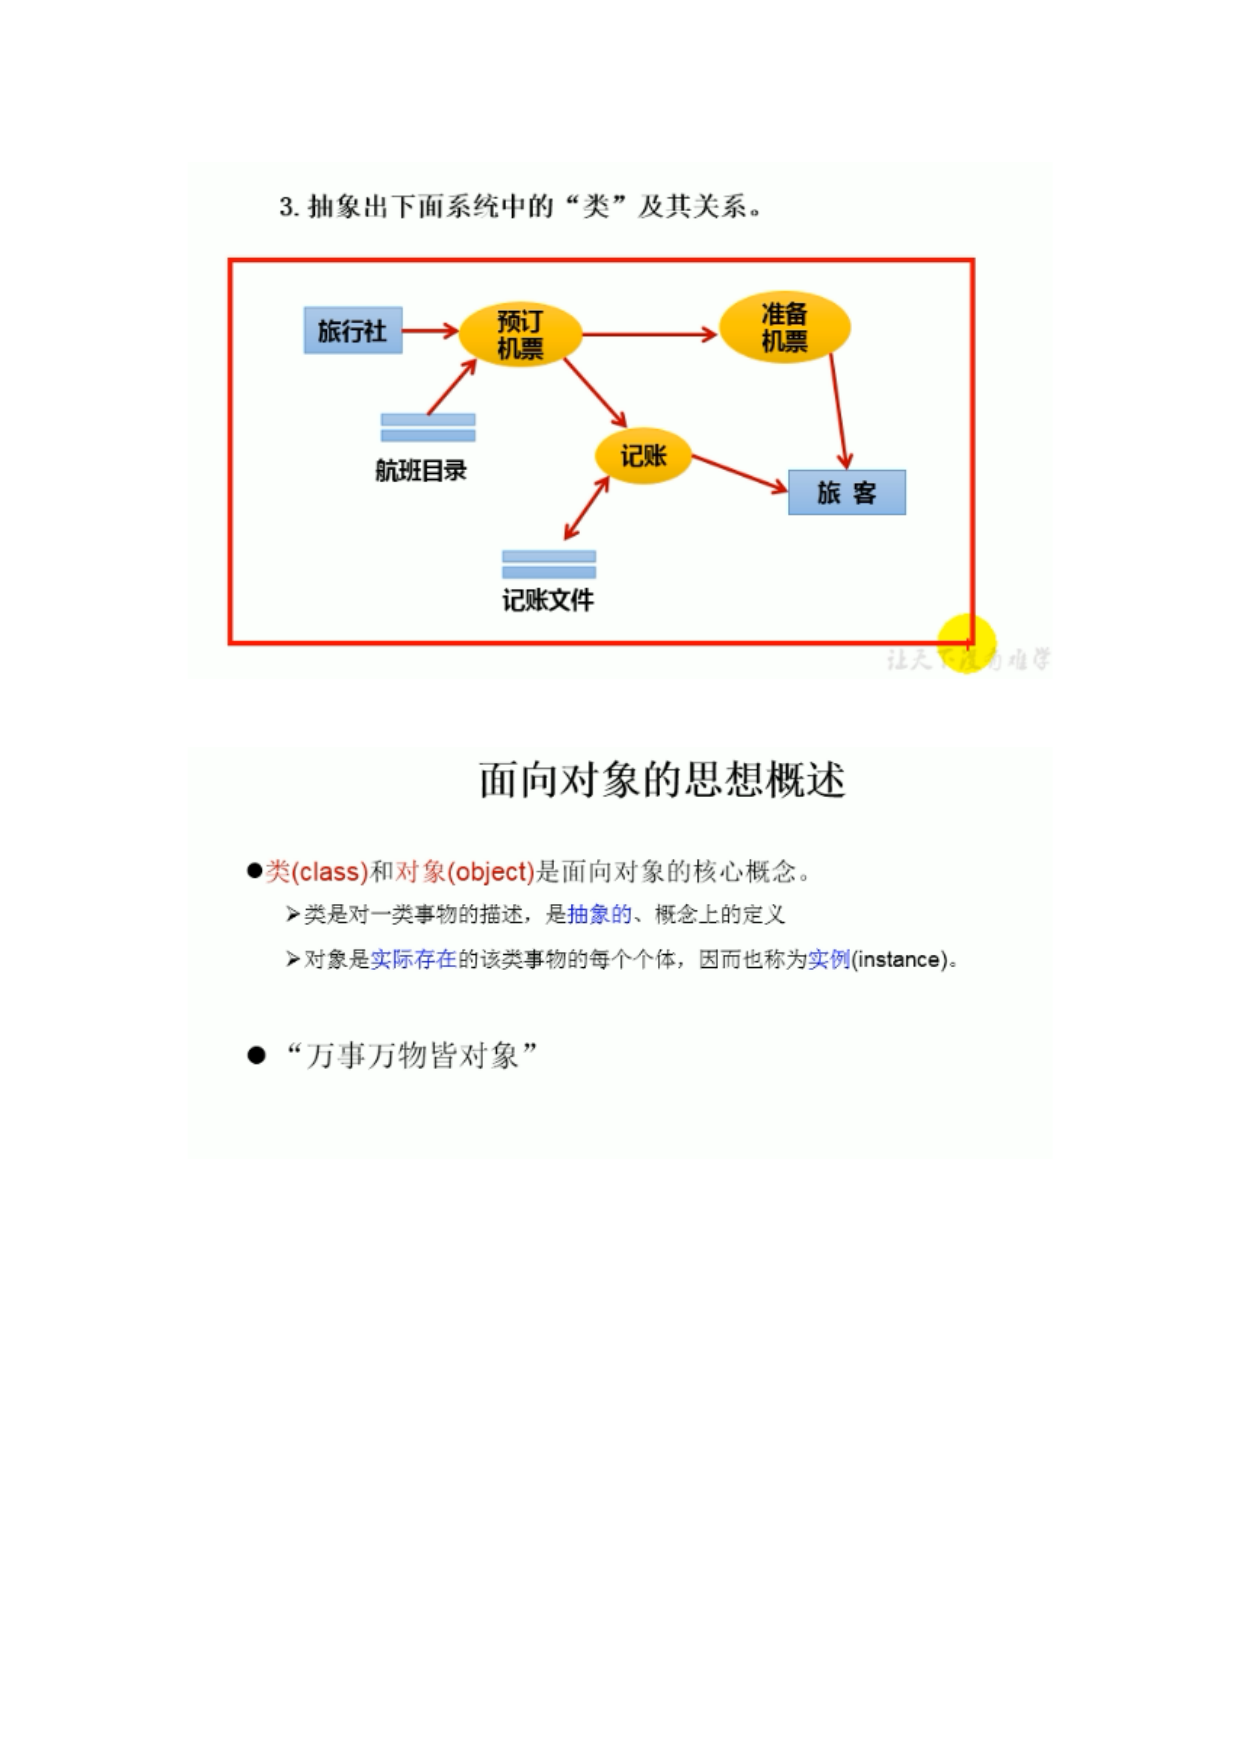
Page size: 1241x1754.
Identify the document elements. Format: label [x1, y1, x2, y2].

picture [187, 162, 1053, 679]
picture [187, 747, 1053, 1159]
